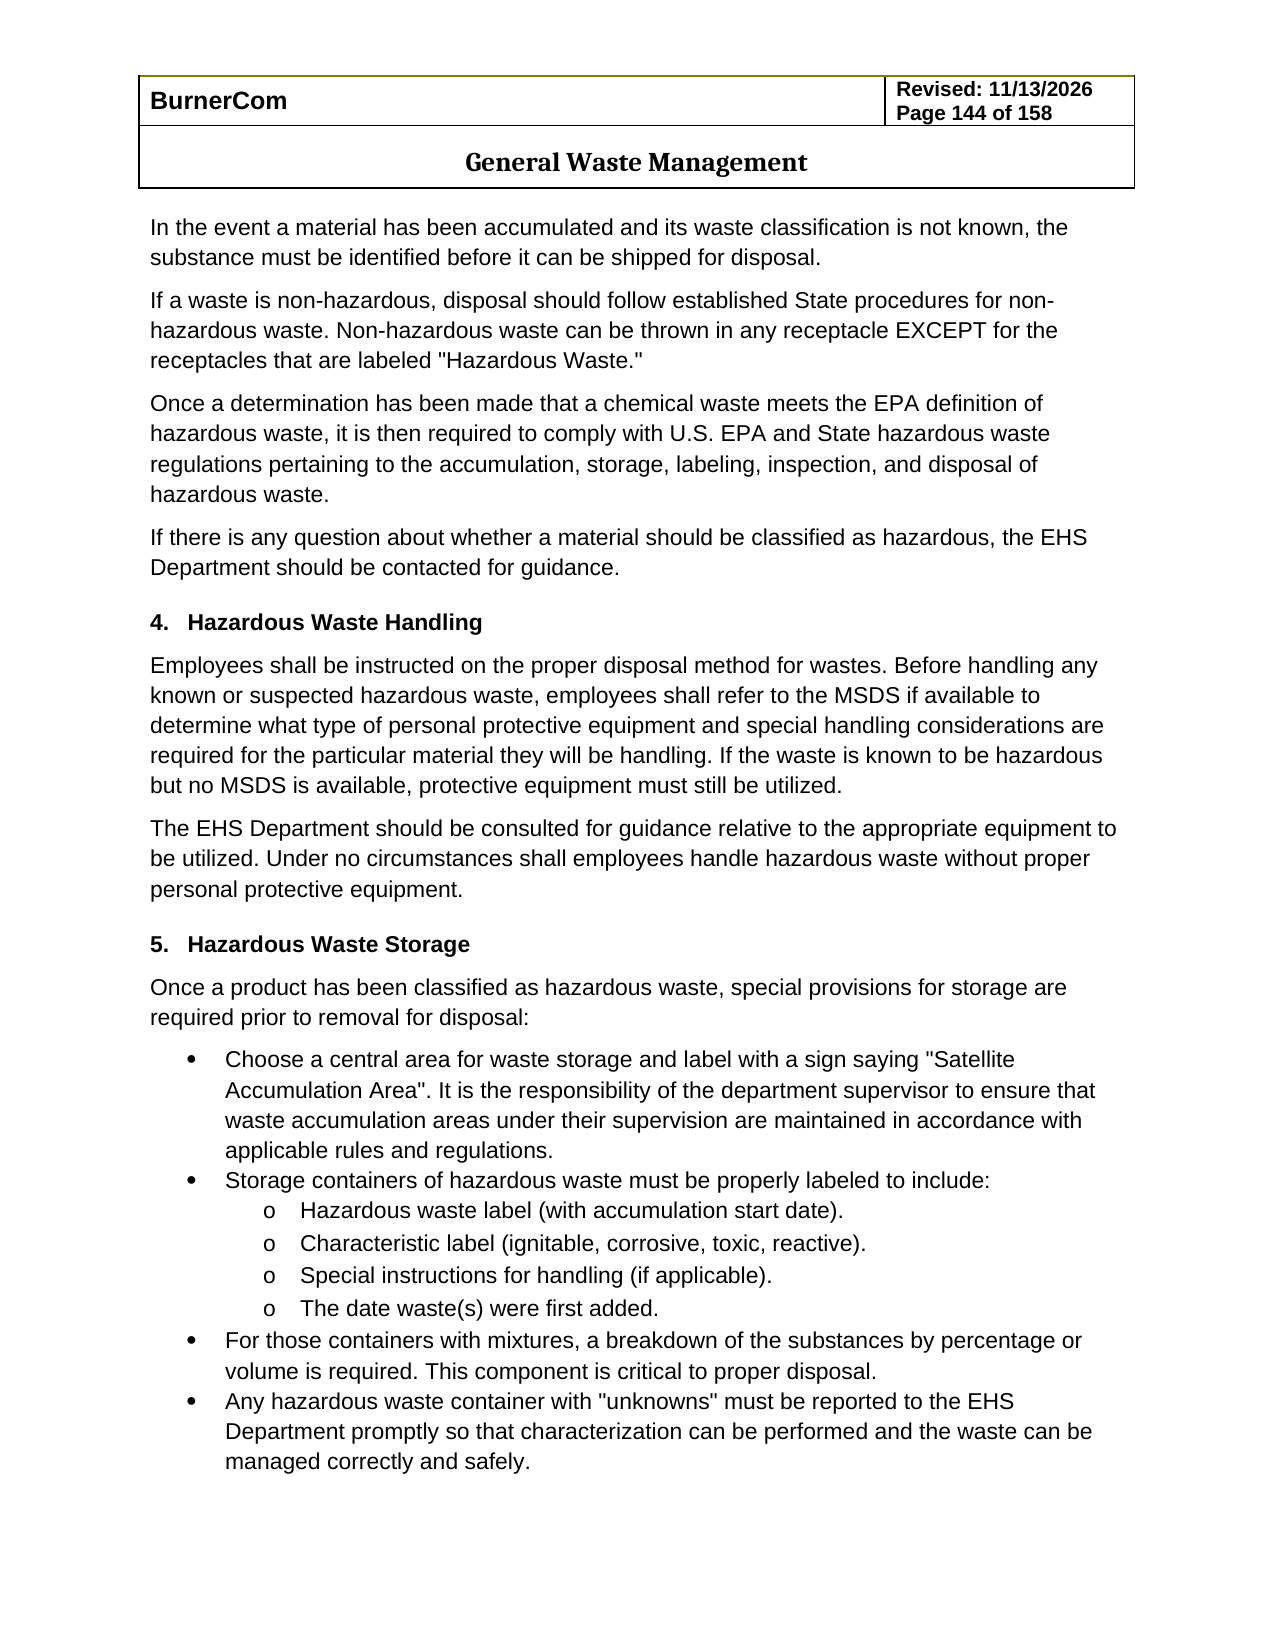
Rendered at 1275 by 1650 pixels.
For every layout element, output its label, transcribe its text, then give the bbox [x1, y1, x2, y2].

list Hazardous Waste Handling [150, 609, 1125, 635]
text Once a product has been classified as hazardous waste, special provisions for storage are required prior to removal for disposal: [150, 973, 1125, 1030]
list Any hazardous waste container with "unknowns" must be reported to the EHS Department promptly so that characterization can be performed and the waste can be managed correctly and safely. [187, 1388, 1125, 1475]
text In the event a material has been accumulated and its waste classification is not known, the substance must be identified before it can be shipped for disposal. [150, 214, 1125, 271]
text If a waste is non-hazardous, disposal should follow established State procedures for non-hazardous waste. Non-hazardous waste can be thrown in any receptacle EXCEPT for the receptacles that are labeled "Hazardous Waste." [150, 287, 1125, 374]
text Employees shall be instructed on the proper disposal method for wastes. Before handling any known or suspected hazardous waste, employees shall refer to the MSDS if available to determine what type of personal protective equipment and special handling considerations are required for the particular material they will be handling. If the waste is known to be hazardous but no MSDS is available, protective equipment must still be utilized. [150, 652, 1125, 799]
list Choose a central area for waste storage and label with a sign saying "Satellite Accumulation Area". It is the responsibility of the department supervisor to ensure that waste accumulation areas under their supervision are maintained in accordance with applicable rules and regulations. [187, 1046, 1125, 1163]
list For those containers with mixtures, a breakdown of the substances by percentage or volume is required. This component is critical to proper disposal. [187, 1327, 1125, 1384]
list Storage containers of hazardous waste must be properly labeled to include: [187, 1167, 1125, 1194]
list Hazardous Waste Storage [150, 931, 1125, 957]
list Special instructions for handling (if applicable). [262, 1262, 1125, 1291]
text Once a determination has been made that a chemical waste meets the EPA definition of hazardous waste, it is then required to comply with U.S. EPA and State hazardous waste regulations pertaining to the accumulation, storage, labeling, inspection, and disposal of hazardous waste. [150, 390, 1125, 507]
text If there is any question about whether a material should be classified as hazardous, the EHS Department should be contacted for guidance. [150, 523, 1125, 580]
list Characteristic label (ignitable, corrosive, toxic, reactive). [262, 1230, 1125, 1258]
list The date waste(s) were first added. [262, 1295, 1125, 1323]
text The EHS Department should be consulted for guidance relative to the appropriate equipment to be utilized. Under no circumstances shall employees handle hazardous waste without proper personal protective equipment. [150, 815, 1125, 902]
list Hazardous waste label (with accumulation start date). [262, 1197, 1125, 1226]
